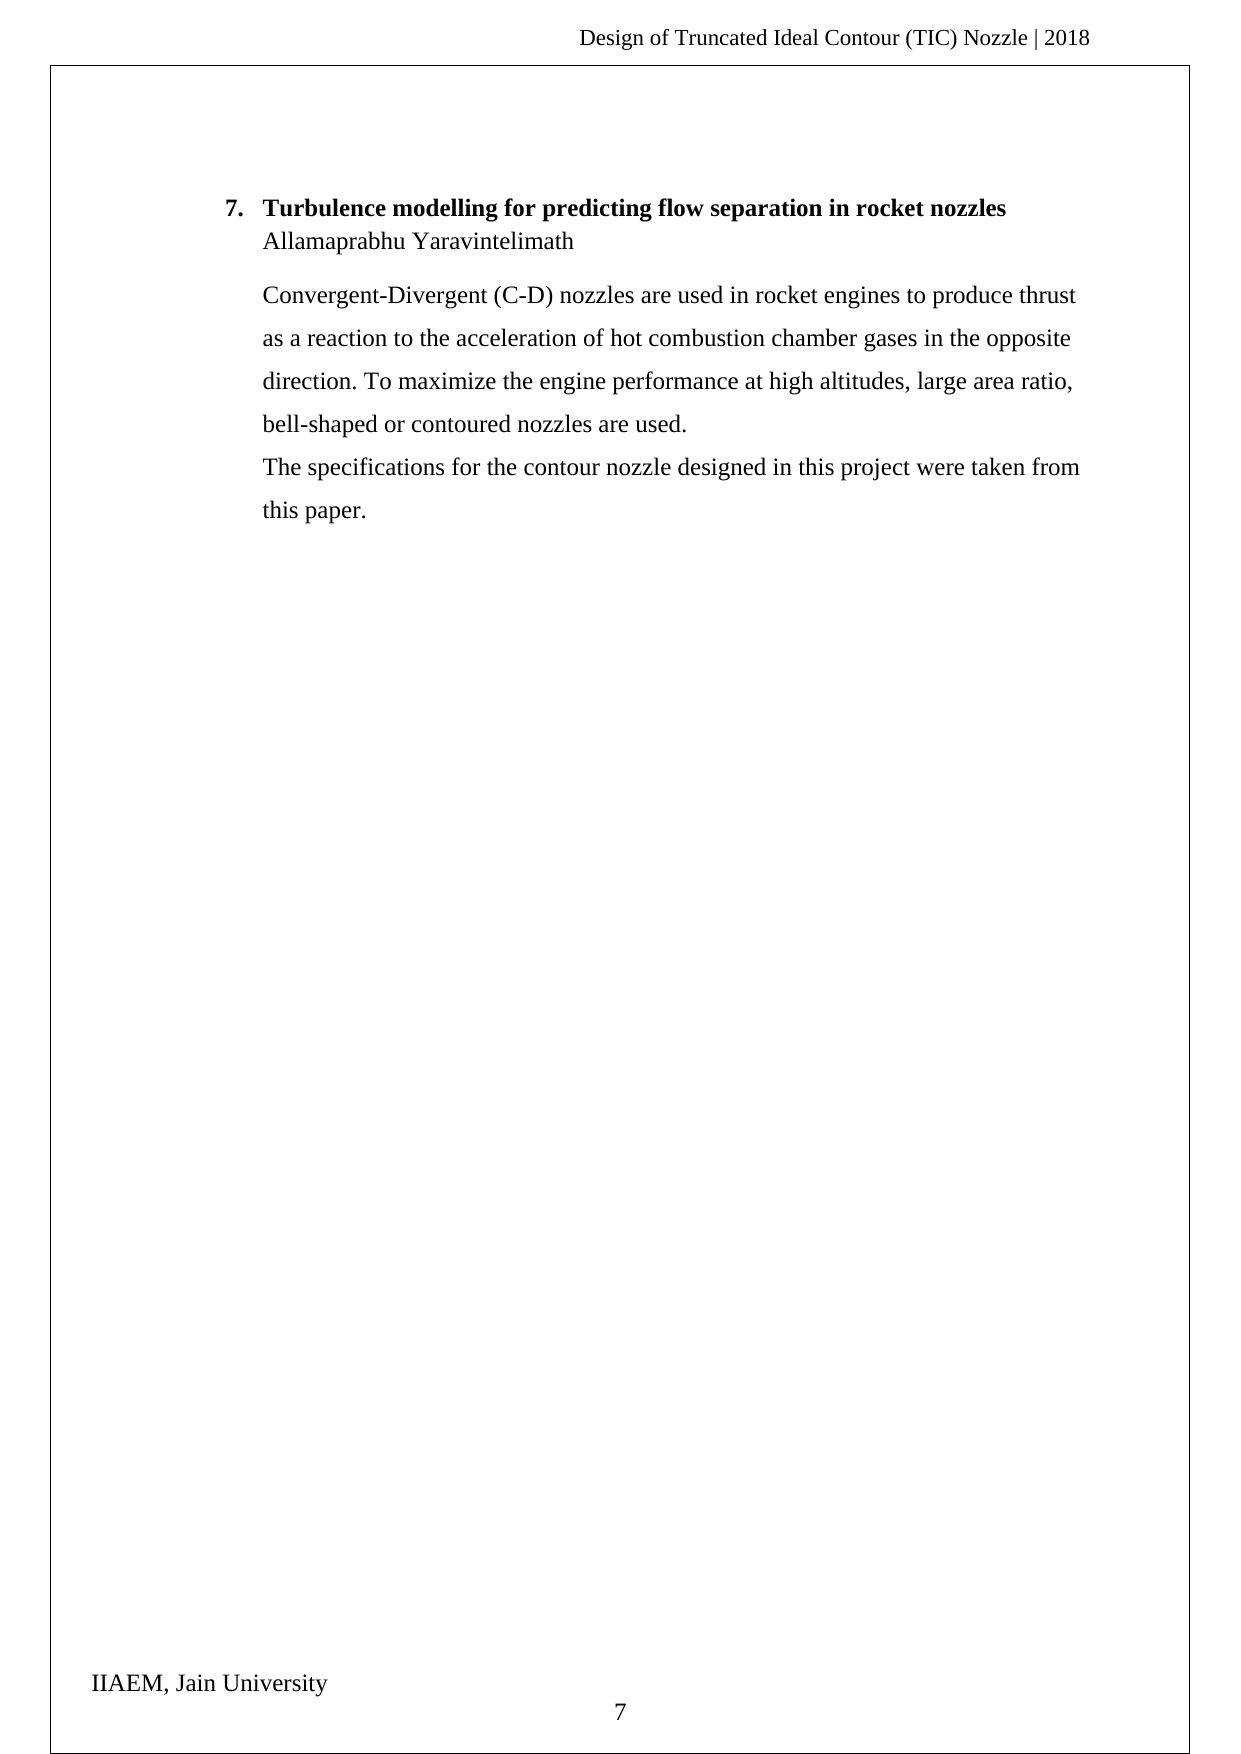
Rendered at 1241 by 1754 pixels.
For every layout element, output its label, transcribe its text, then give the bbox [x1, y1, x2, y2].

text The specifications for the contour nozzle designed in this project were taken from this paper. [262, 452, 1090, 524]
text Convergent-Divergent (C-D) nozzles are used in rocket engines to produce thrust as a reaction to the acceleration of hot combustion chamber gases in the opposite direction. To maximize the engine performance at high altitudes, large area ratio, bell-shaped or contoured nozzles are used. [262, 280, 1090, 438]
list Turbulence modelling for predicting flow separation in rocket nozzles [225, 193, 1090, 222]
list Allamaprabhu Yaravintelimath [262, 226, 1090, 255]
